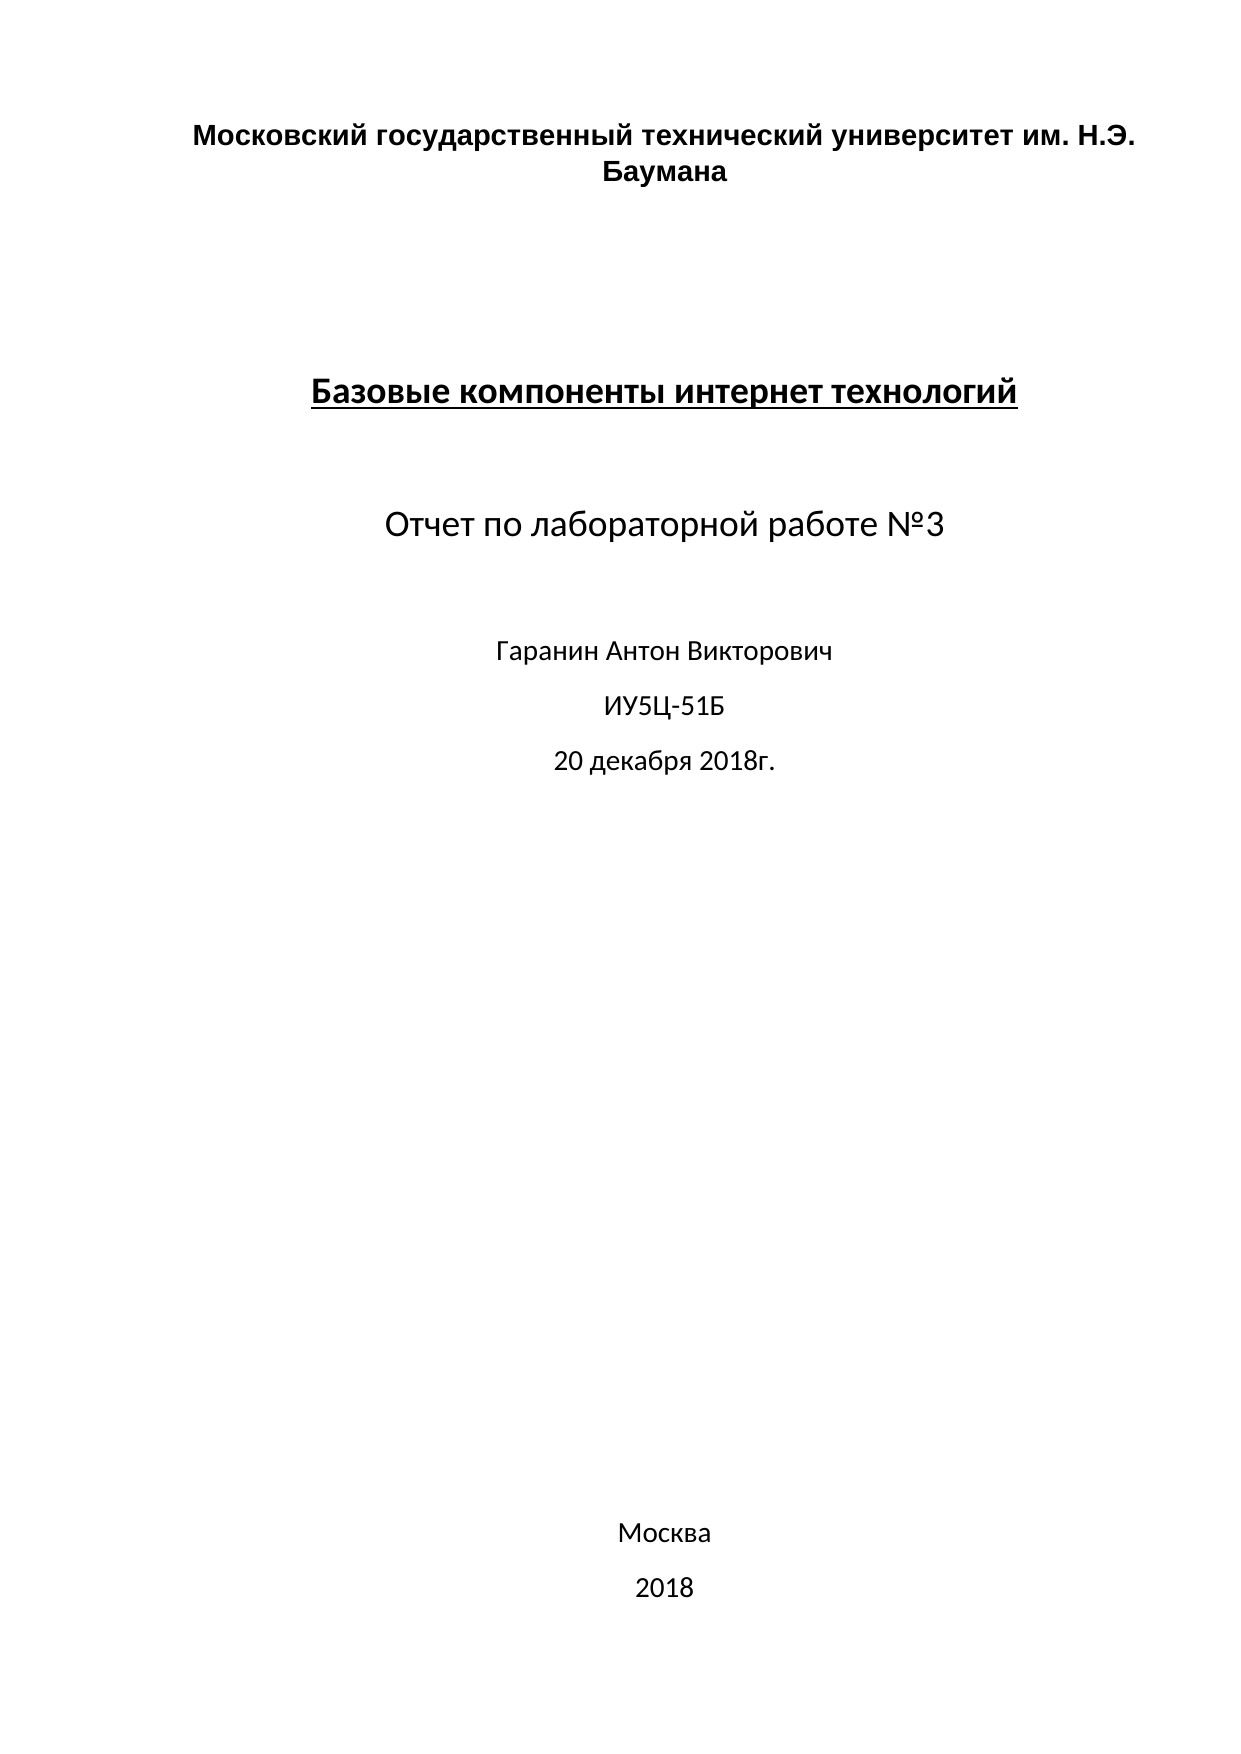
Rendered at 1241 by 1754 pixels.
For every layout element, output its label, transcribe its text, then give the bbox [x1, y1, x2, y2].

text 20 декабря 2018г. [177, 742, 1152, 778]
text Москва [177, 1514, 1152, 1549]
text Отчет по лабораторной работе №3 [177, 500, 1152, 546]
text 2018 [177, 1569, 1152, 1604]
text Базовые компоненты интернет технологий [177, 367, 1152, 413]
text Московский государственный технический университет им. Н.Э. Баумана [177, 118, 1152, 188]
text Гаранин Антон Викторович [177, 632, 1152, 668]
text ИУ5Ц-51Б [177, 687, 1152, 723]
